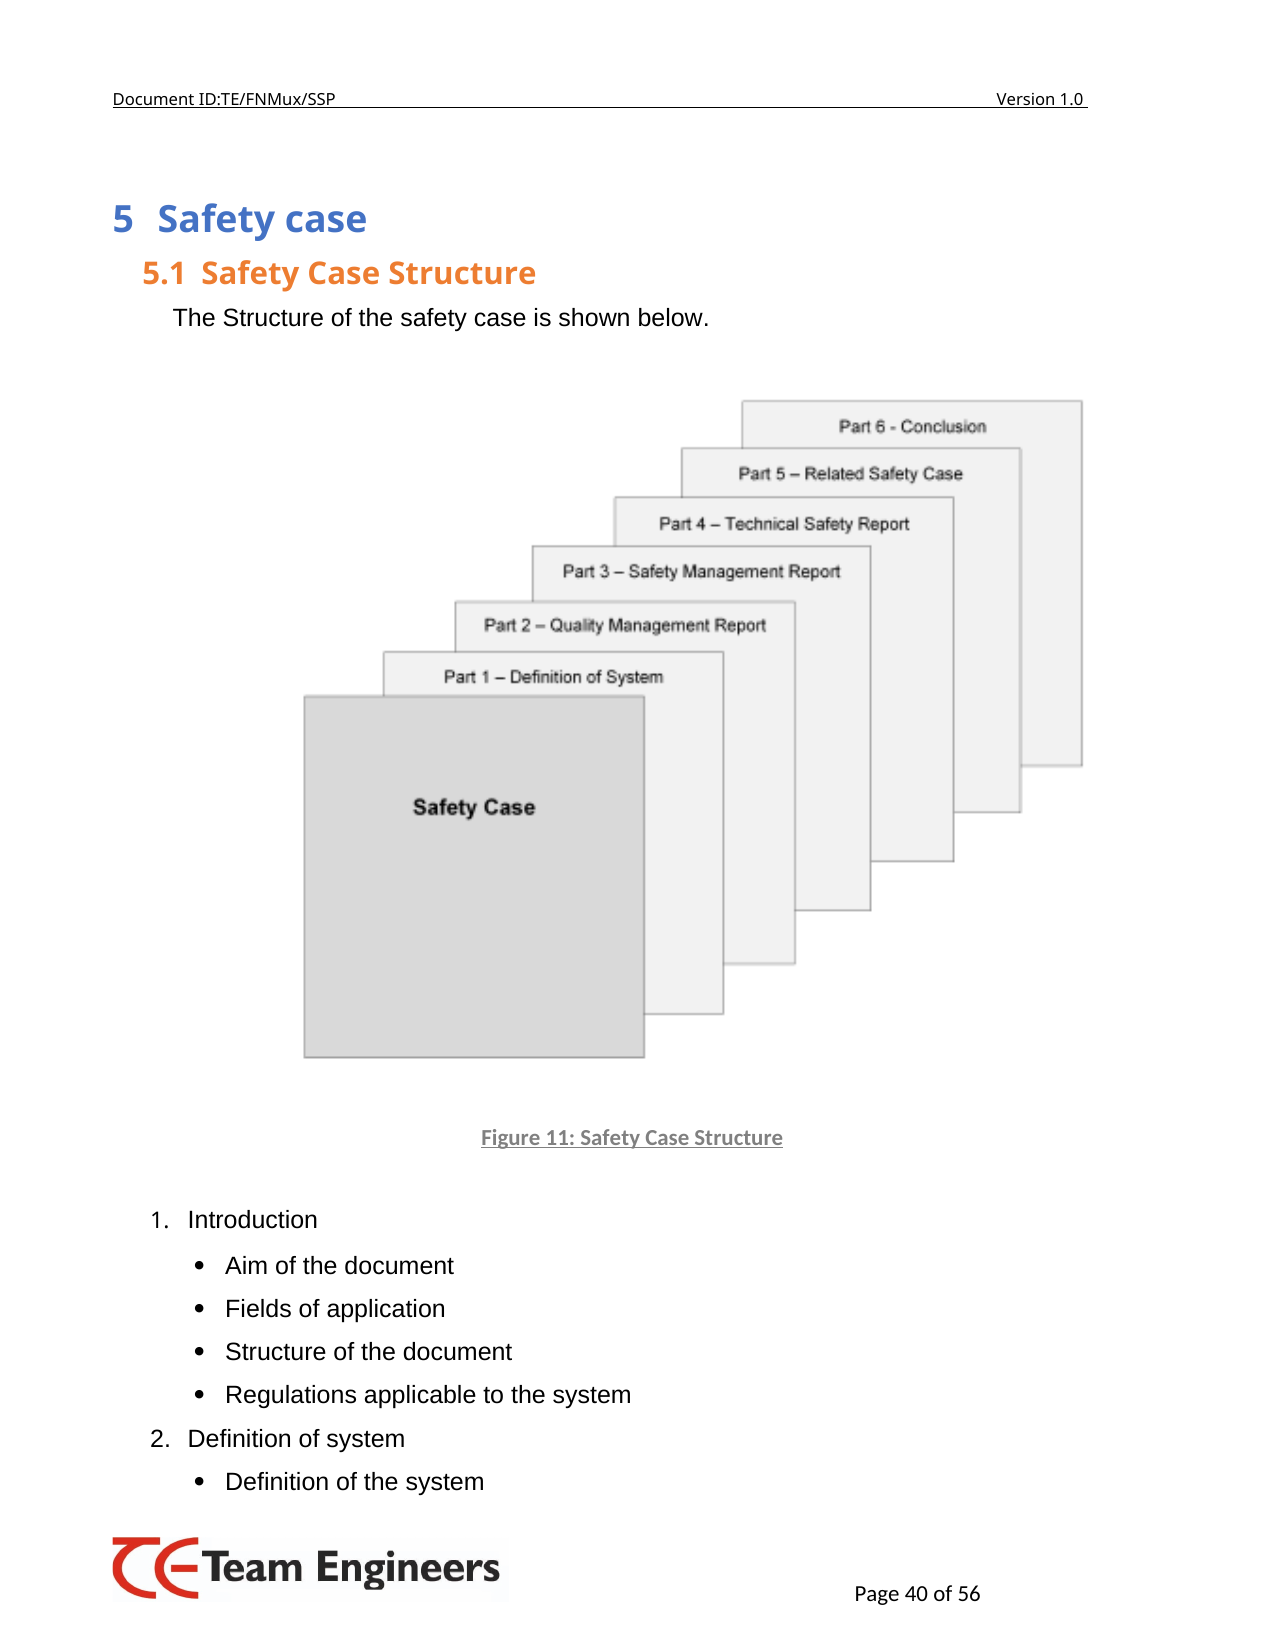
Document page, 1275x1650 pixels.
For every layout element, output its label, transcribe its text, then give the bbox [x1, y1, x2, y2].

list Fields of application [195, 1294, 1152, 1323]
list Structure of the document [195, 1337, 1152, 1366]
list Aim of the document [195, 1251, 1152, 1279]
subtitle Safety Case Structure [142, 251, 1152, 294]
subtitle Safety case [112, 192, 1152, 243]
text Figure 11: Safety Case Structure [112, 1123, 1152, 1151]
list Definition of the system [195, 1467, 1152, 1496]
list The Structure of the safety case is shown below. [172, 303, 1152, 332]
list Regulations applicable to the system [195, 1380, 1152, 1409]
list Definition of system [150, 1424, 1152, 1452]
list Introduction [150, 1204, 1152, 1235]
picture [112, 1537, 509, 1602]
